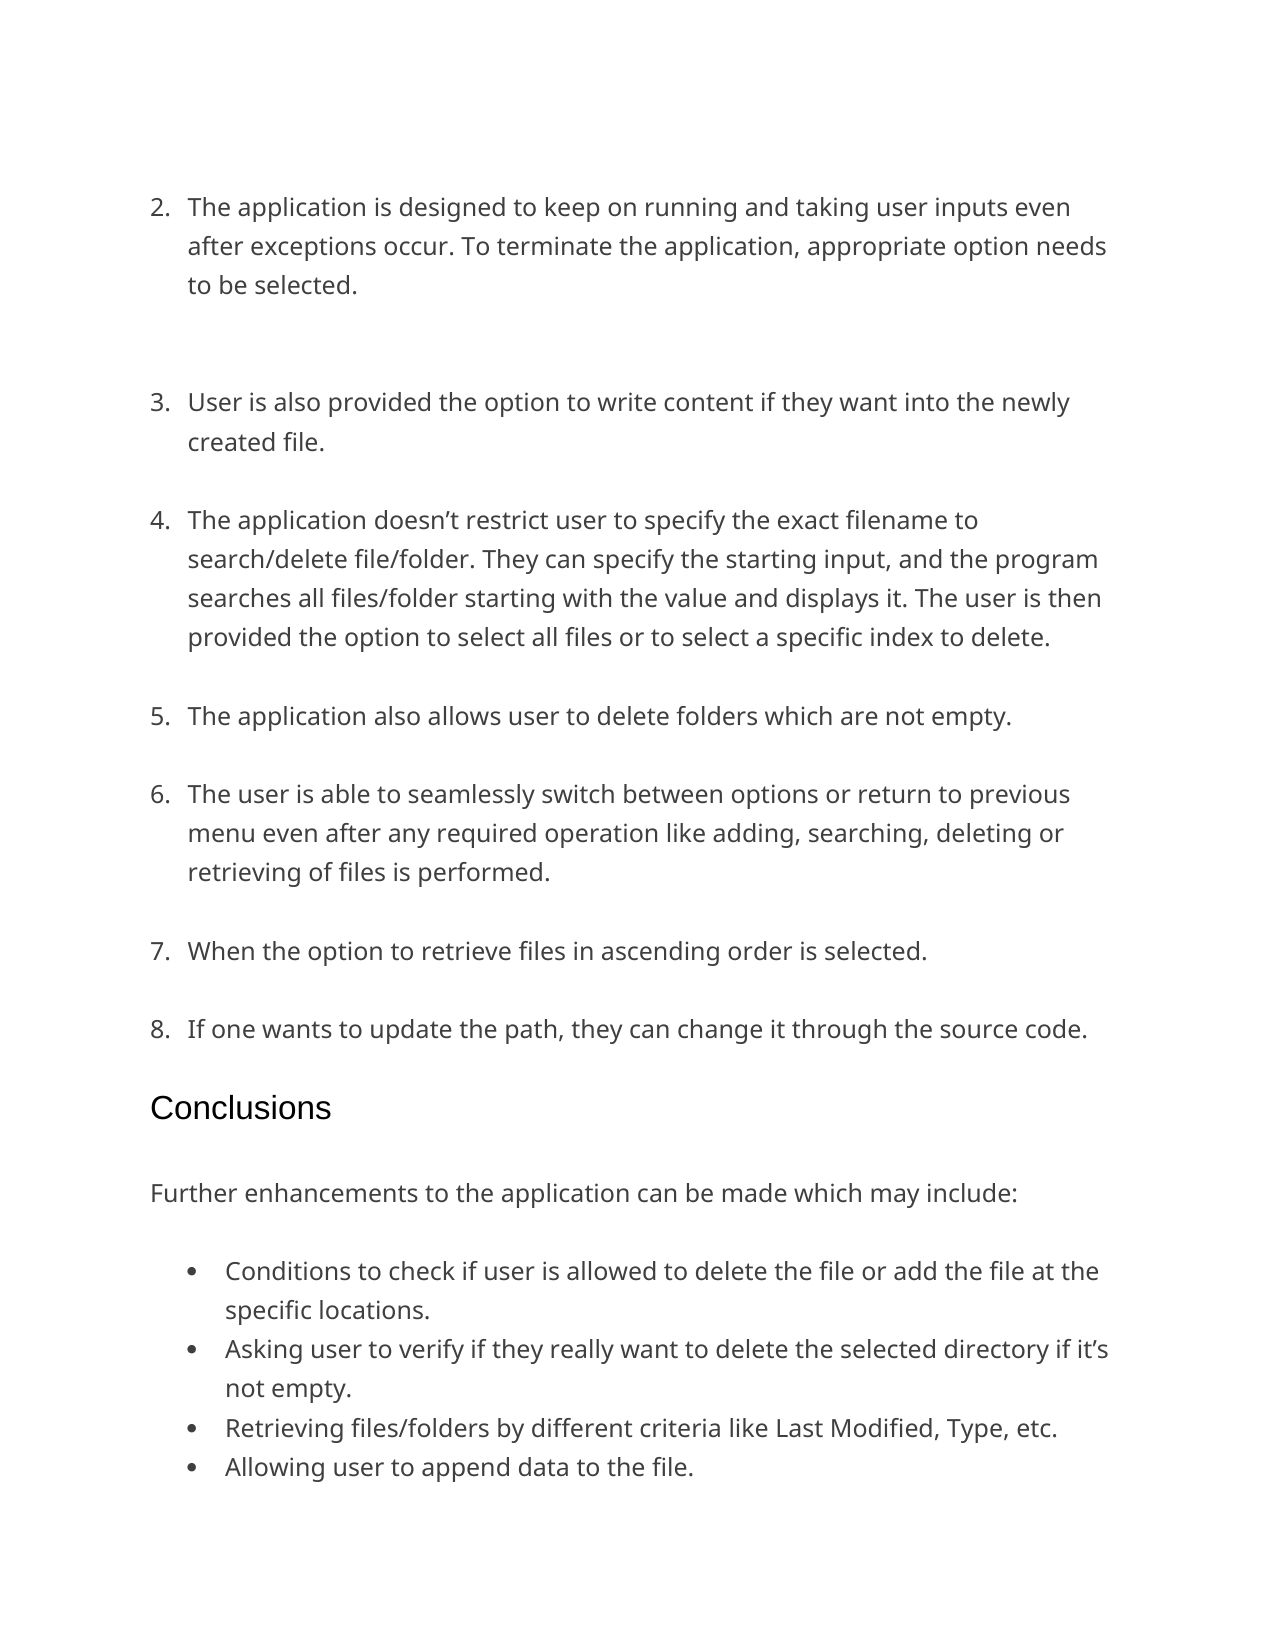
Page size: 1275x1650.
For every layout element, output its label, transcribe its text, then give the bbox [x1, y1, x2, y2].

list When the option to retrieve files in ascending order is selected. [150, 933, 1125, 967]
list Retrieving files/folders by different criteria like Last Modified, Type, etc. [187, 1410, 1125, 1444]
list Allowing user to append data to the file. [187, 1449, 1125, 1483]
list The application also allows user to delete folders which are not empty. [150, 698, 1125, 732]
list Conditions to check if user is allowed to delete the file or add the file at the specific locations. [187, 1253, 1125, 1327]
list Asking user to verify if they really want to delete the selected directory if it’s not empty. [187, 1332, 1125, 1405]
list The application doesn’t restrict user to specify the exact filename to search/delete file/folder. They can specify the starting input, and the program searches all files/folder starting with the value and displays it. The user is then provided the option to select all files or to select a specific index to delete. [150, 502, 1125, 654]
list The user is able to seamlessly switch between options or return to previous menu even after any required operation like adding, searching, deleting or retrieving of files is performed. [150, 777, 1125, 889]
text Further enhancements to the application can be made which may include: [150, 1175, 1125, 1209]
subtitle Conclusions [150, 1088, 1125, 1127]
list User is also provided the option to write content if they want into the newly created file. [150, 385, 1125, 458]
list If one wants to update the path, they can change it through the source code. [150, 1012, 1125, 1046]
list The application is designed to keep on running and taking user inputs even after exceptions occur. To terminate the application, appropriate option needs to be selected. [150, 189, 1125, 302]
